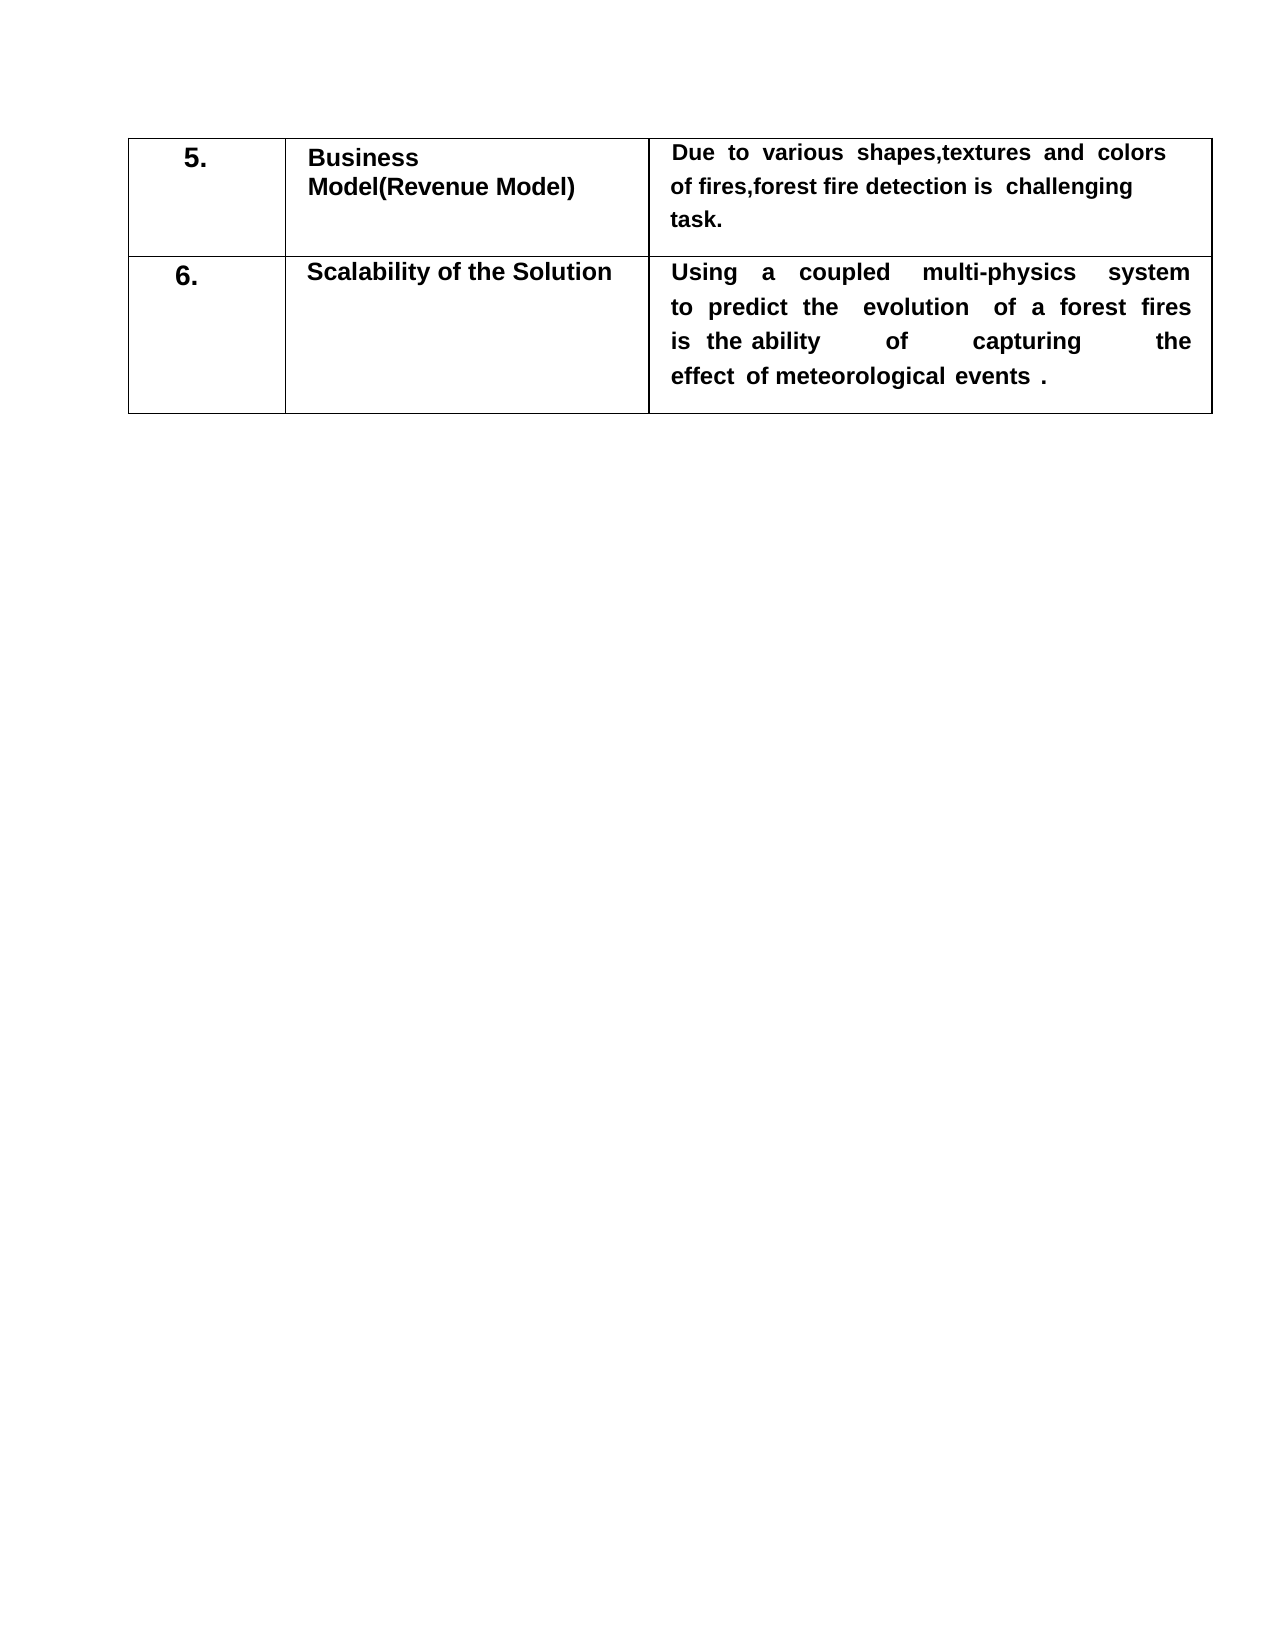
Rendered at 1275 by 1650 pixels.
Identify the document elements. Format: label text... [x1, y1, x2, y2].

table_cell Using a coupled multi-physics system to predict the evolution of a forest fires is the ability of capturing the effect of meteorological events . [650, 257, 1211, 412]
table_header Due to various shapes,textures and colors of fires,forest fire detection is challenging task. [650, 139, 1211, 256]
table_cell 6. [129, 257, 285, 412]
table_header 5. [129, 139, 285, 256]
table_header Business Model(Revenue Model) [286, 139, 648, 256]
table_cell Scalability of the Solution [286, 257, 648, 412]
